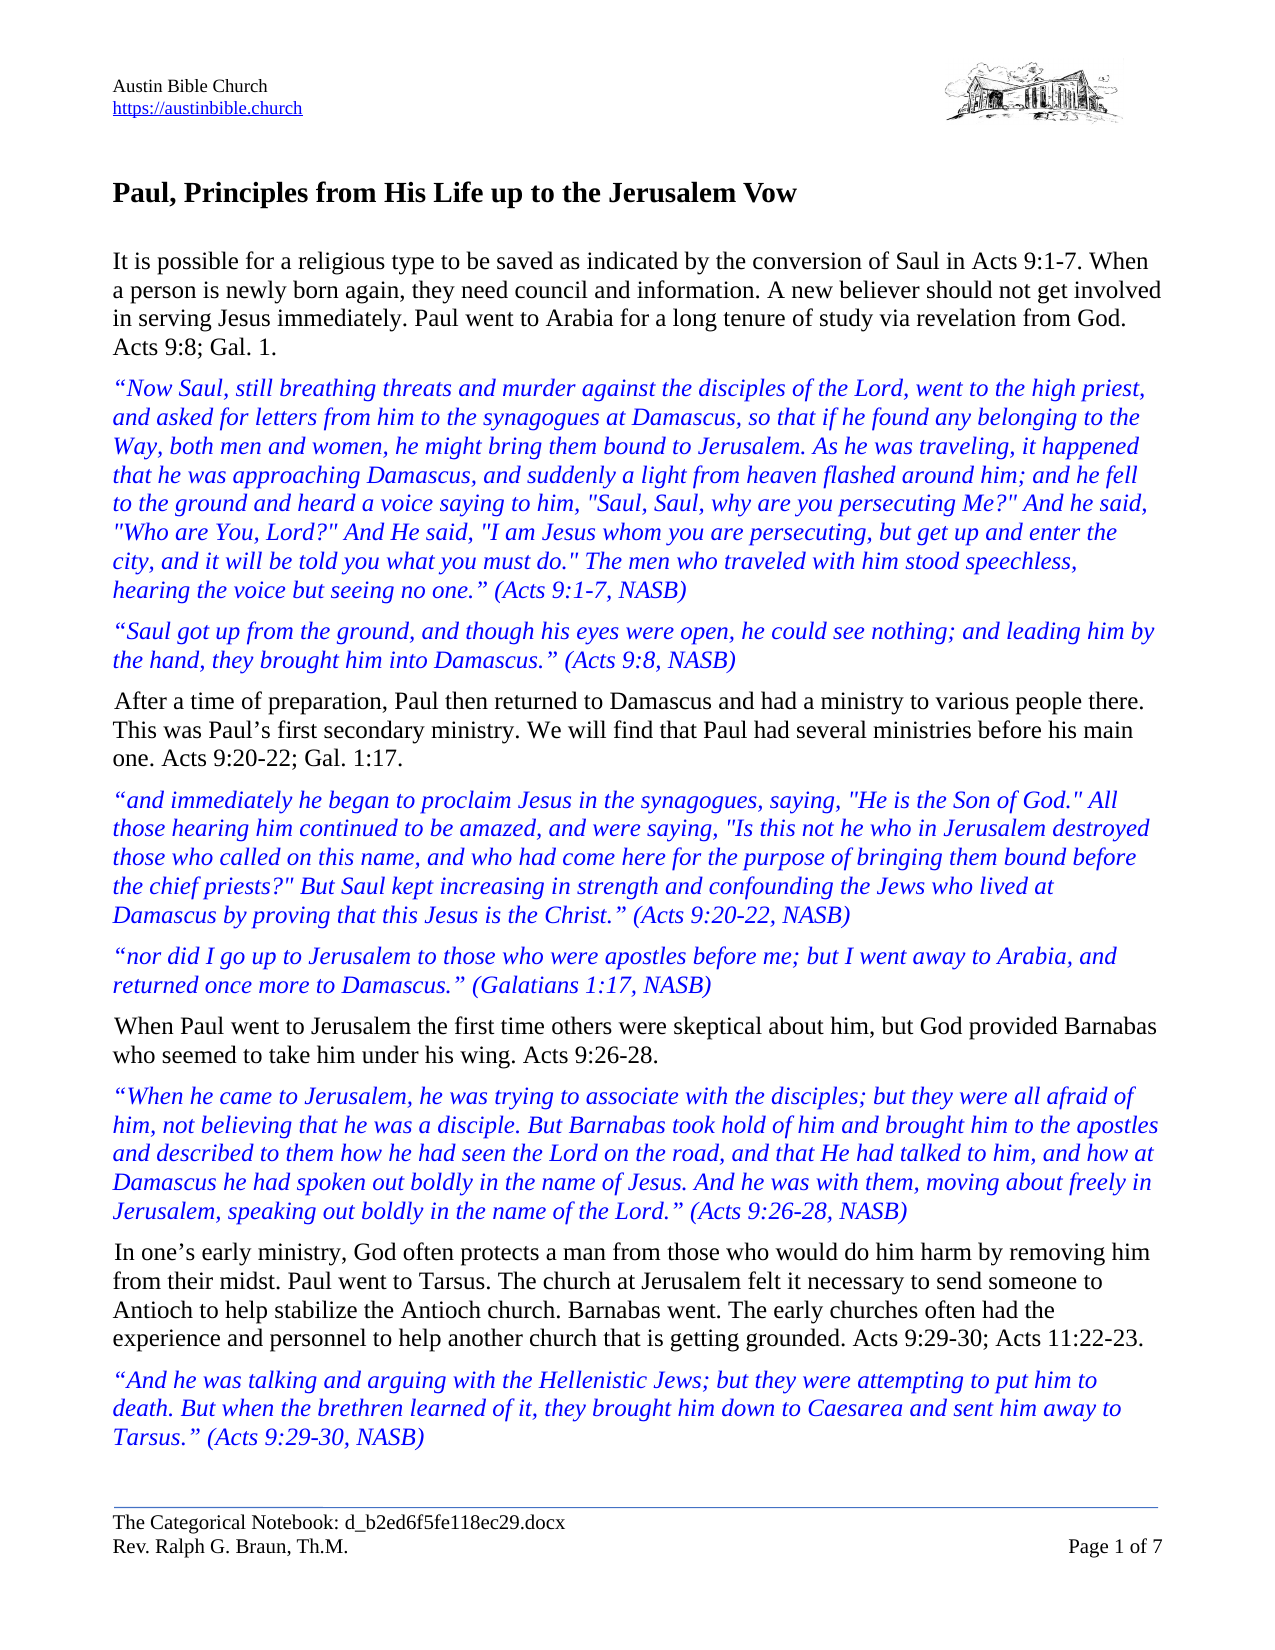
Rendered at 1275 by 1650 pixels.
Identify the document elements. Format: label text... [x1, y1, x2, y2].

text “and immediately he began to proclaim Jesus in the synagogues, saying, "He is the Son of God." All those hearing him continued to be amazed, and were saying, "Is this not he who in Jerusalem destroyed those who called on this name, and who had come here for the purpose of bringing them bound before the chief priests?" But Saul kept increasing in strength and confounding the Jews who lived at Damascus by proving that this Jesus is the Christ.” (Acts 9:20-22, NASB) [112, 785, 1162, 928]
text “Saul got up from the ground, and though his eyes were open, he could see nothing; and leading him by the hand, they brought him into Damascus.” (Acts 9:8, NASB) [112, 616, 1162, 673]
subtitle Paul, Principles from His Life up to the Jerusalem Vow [112, 175, 1162, 208]
picture [944, 58, 1124, 125]
text “Now Saul, still breathing threats and murder against the disciples of the Lord, went to the high priest, and asked for letters from him to the synagogues at Damascus, so that if he found any belonging to the Way, both men and women, he might bring them bound to Jerusalem. As he was traveling, it happened that he was approaching Damascus, and suddenly a light from heaven flashed around him; and he fell to the ground and heard a voice saying to him, "Saul, Saul, why are you persecuting Me?" And he said, "Who are You, Lord?" And He said, "I am Jesus whom you are persecuting, but get up and enter the city, and it will be told you what you must do." The men who traveled with him stood speechless, hearing the voice but seeing no one.” (Acts 9:1-7, NASB) [112, 373, 1162, 603]
text When Paul went to Jerusalem the first time others were skeptical about him, but God provided Barnabas who seemed to take him under his wing. Acts 9:26-28. [112, 1011, 1162, 1068]
text In one’s early ministry, God often protects a man from those who would do him harm by removing him from their midst. Paul went to Tarsus. The church at Jerusalem felt it necessary to send someone to Antioch to help stabilize the Antioch church. Barnabas went. The early churches often had the experience and personnel to help another church that is getting grounded. Acts 9:29-30; Acts 11:22-23. [112, 1237, 1162, 1352]
text It is possible for a religious type to be saved as indicated by the conversion of Saul in Acts 9:1-7. When a person is newly born again, they need council and information. A new believer should not get involved in serving Jesus immediately. Paul went to Arabia for a long tenure of study via revelation from God. Acts 9:8; Gal. 1. [112, 246, 1162, 361]
text After a time of preparation, Paul then returned to Damascus and had a ministry to various people there. This was Paul’s first secondary ministry. We will find that Paul had several ministries before his main one. Acts 9:20-22; Gal. 1:17. [112, 686, 1162, 772]
text “When he came to Jerusalem, he was trying to associate with the disciples; but they were all afraid of him, not believing that he was a disciple. But Barnabas took hold of him and brought him to the apostles and described to them how he had seen the Lord on the road, and that He had talked to him, and how at Damascus he had spoken out boldly in the name of Jesus. And he was with them, moving about freely in Jerusalem, speaking out boldly in the name of the Lord.” (Acts 9:26-28, NASB) [112, 1081, 1162, 1225]
text “And he was talking and arguing with the Hellenistic Jews; but they were attempting to put him to death. But when the brethren learned of it, they brought him down to Caesarea and sent him away to Tarsus.” (Acts 9:29-30, NASB) [112, 1365, 1162, 1451]
text “nor did I go up to Jerusalem to those who were apostles before me; but I went away to Arabia, and returned once more to Damascus.” (Galatians 1:17, NASB) [112, 941, 1162, 998]
